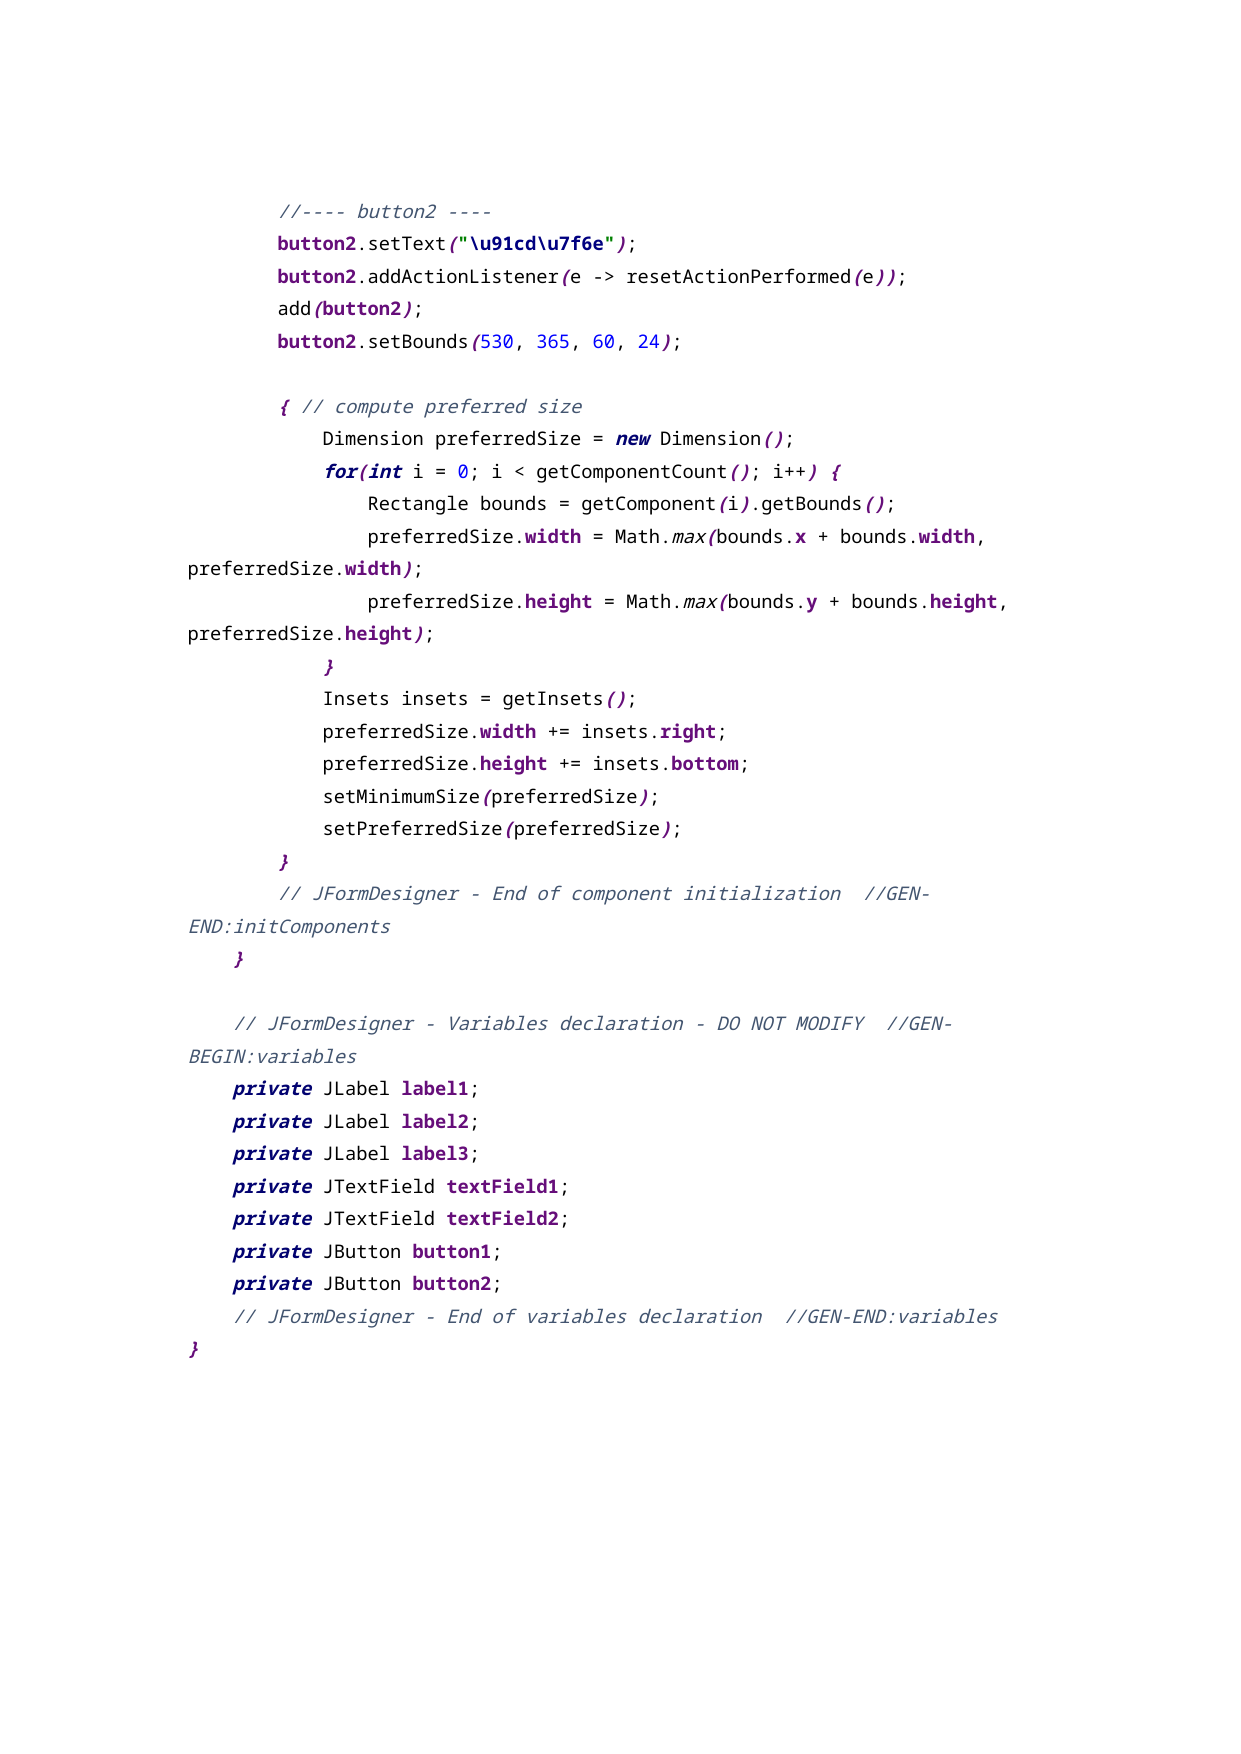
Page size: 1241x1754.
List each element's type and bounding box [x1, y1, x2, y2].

text [187, 162, 1053, 1364]
